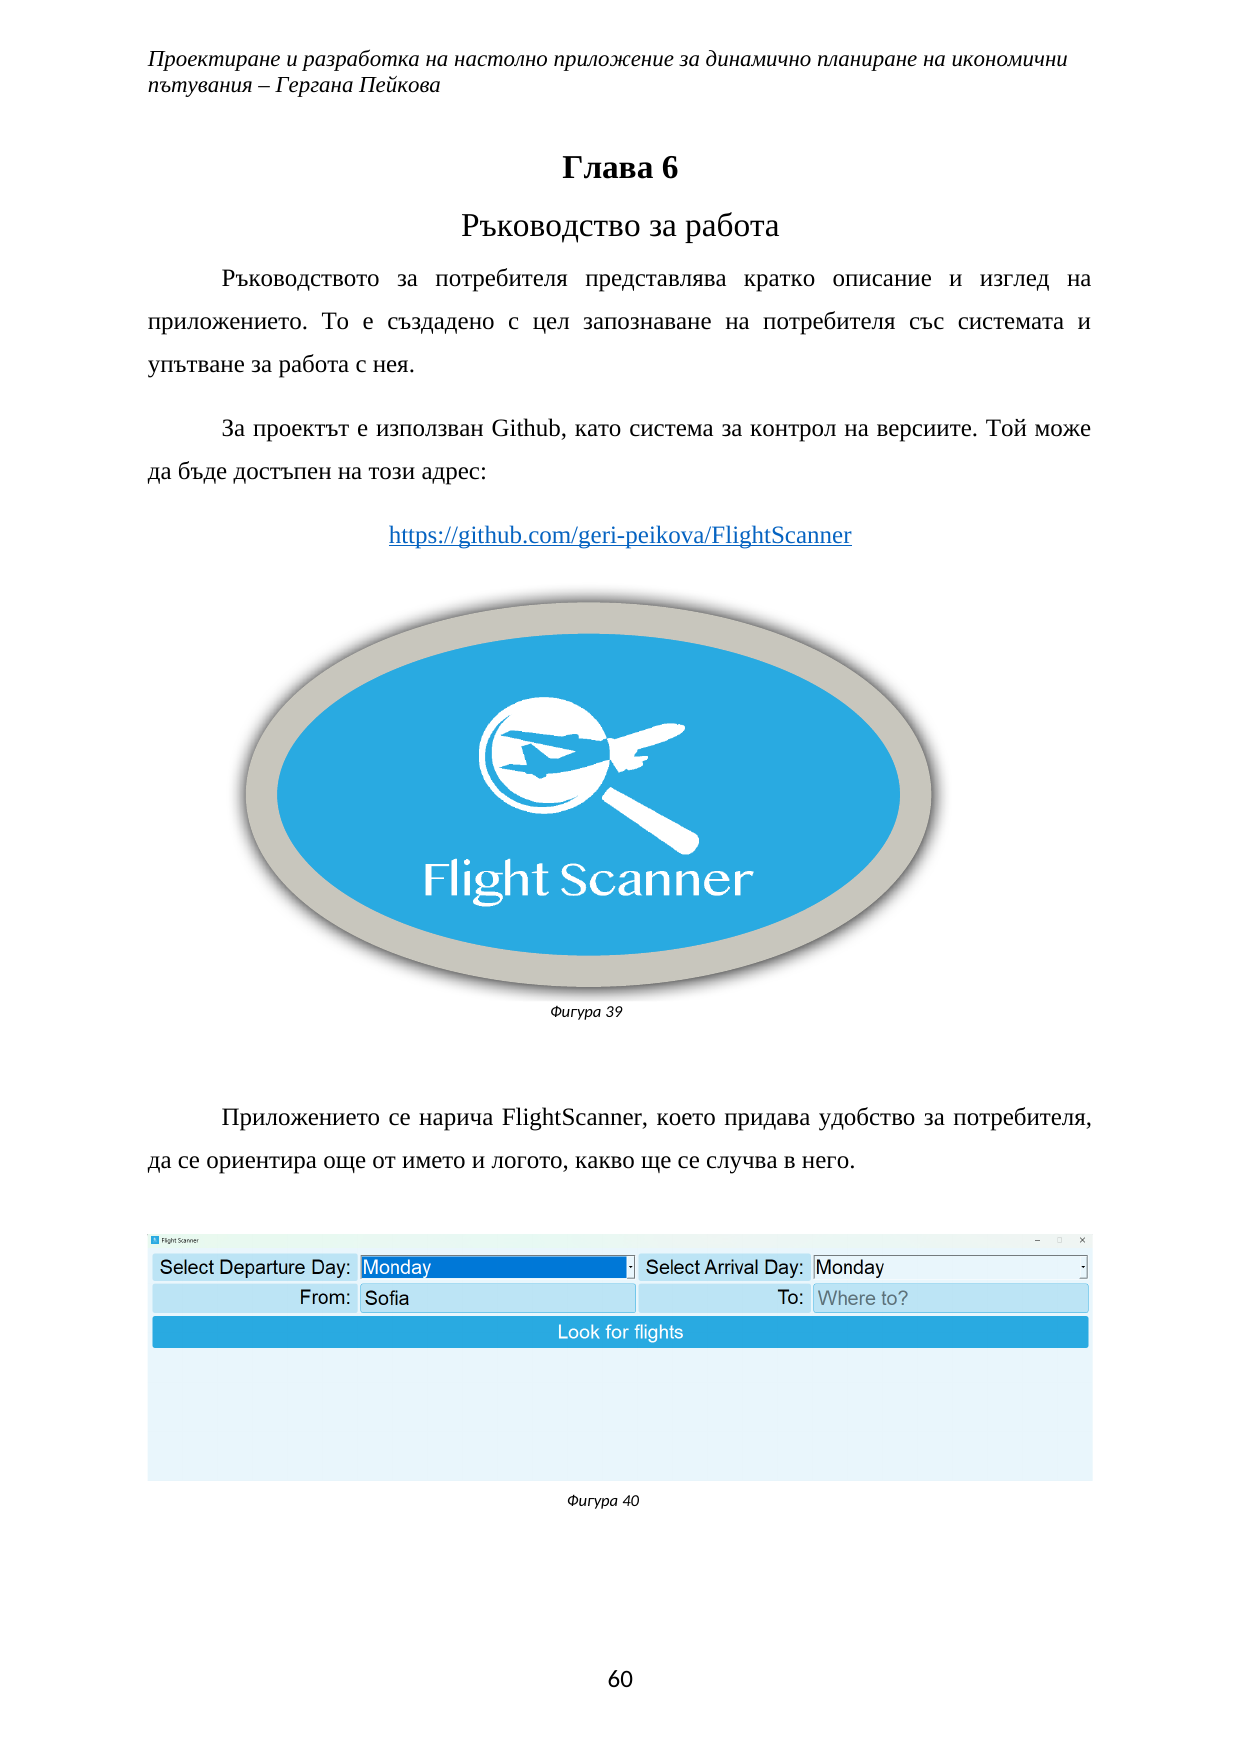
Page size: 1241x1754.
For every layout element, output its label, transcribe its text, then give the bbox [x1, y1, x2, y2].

picture [147, 1234, 1093, 1481]
text Ръководството за потребителя представлява кратко описание и изглед на приложението. То е създадено с цел запознаване на потребителя със системата и упътване за работа с нея. [148, 263, 1093, 378]
text За проектът е използван Github, като система за контрол на версиите. Той може да бъде достъпен на този адрес: [148, 413, 1093, 485]
text https://github.com/geri-peikova/FlightScanner [148, 520, 1093, 549]
picture [278, 634, 900, 955]
text Приложението се нарича FlightScanner, което придава удобство за потребителя, да се ориентира още от името и логото, какво ще се случва в него. [148, 1102, 1093, 1174]
subtitle Глава 6 Ръководство за работа [148, 148, 1093, 243]
